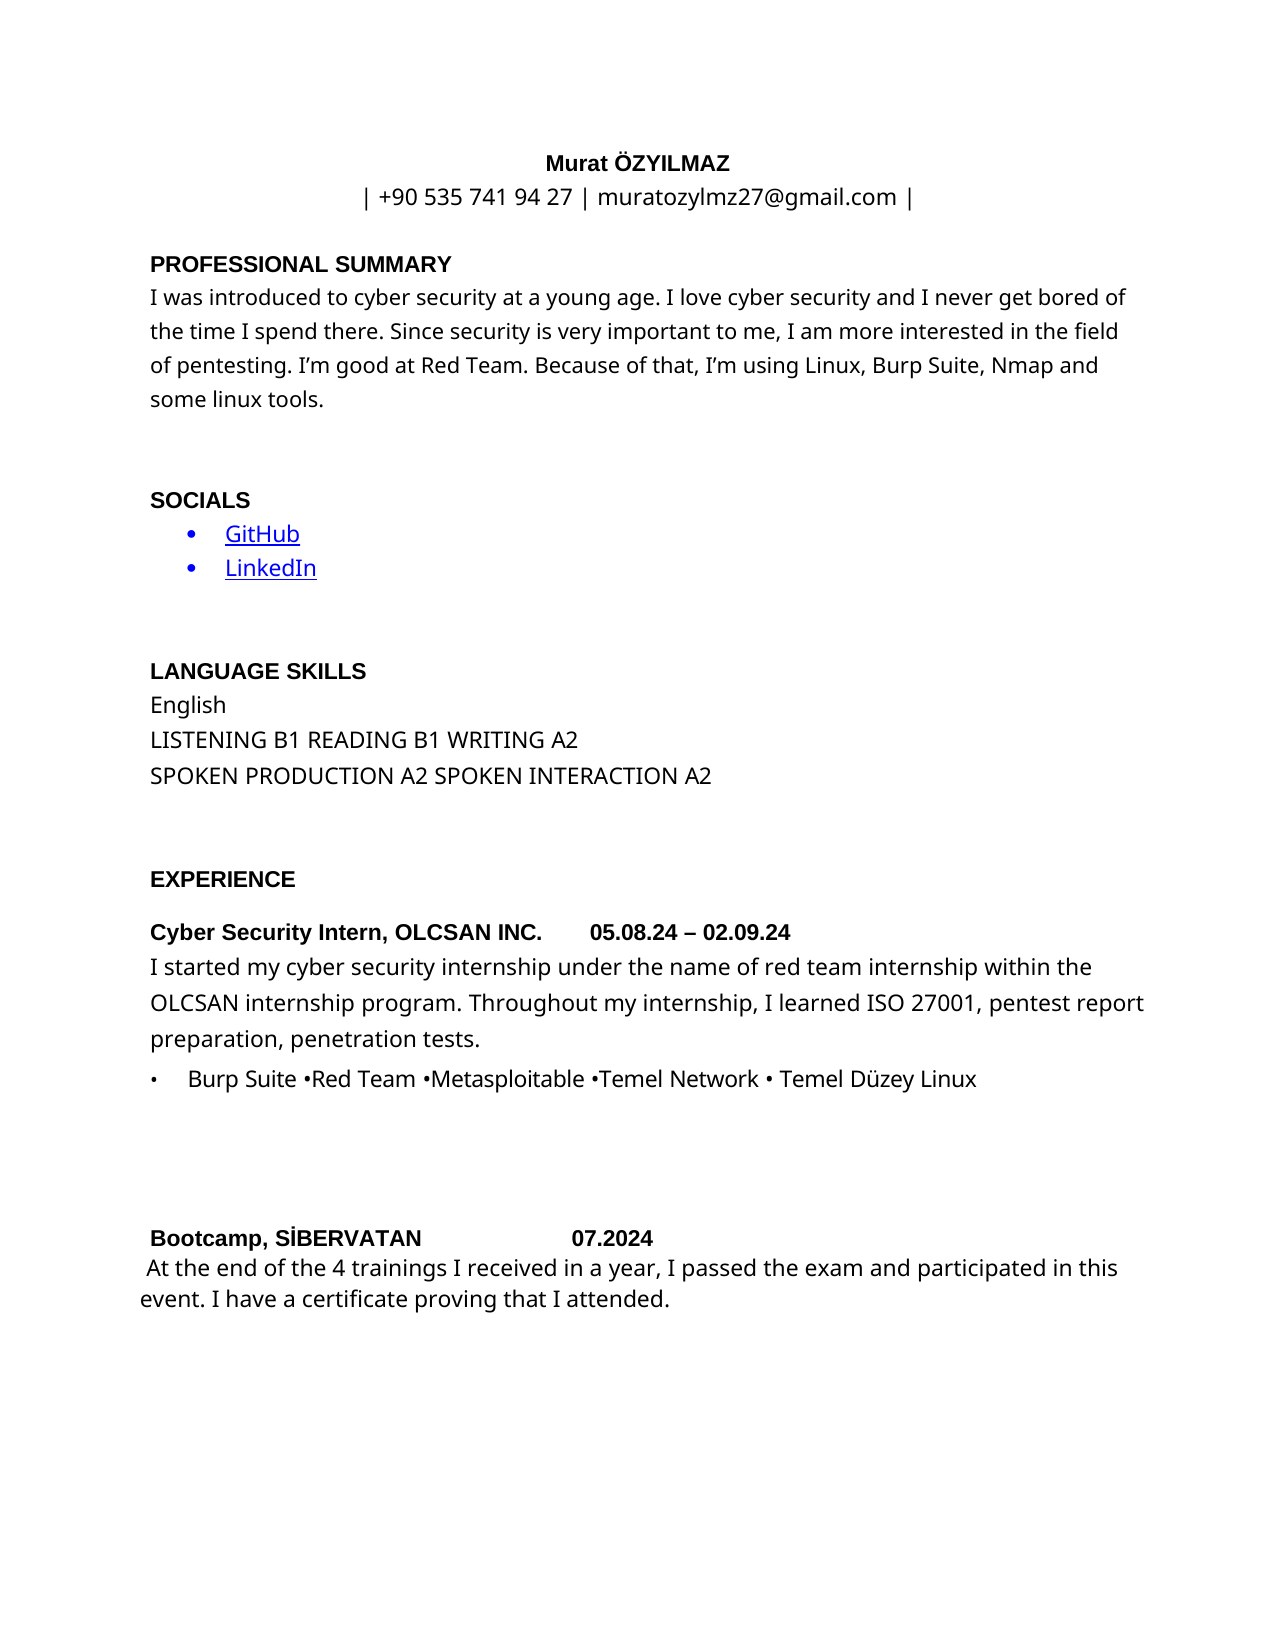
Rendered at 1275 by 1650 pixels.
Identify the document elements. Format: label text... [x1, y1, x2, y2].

text I started my cyber security internship under the name of red team internship within the OLCSAN internship program. Throughout my internship, I learned ISO 27001, pentest report preparation, penetration tests. [150, 951, 1162, 1054]
text I was introduced to cyber security at a young age. I love cyber security and I never get bored of the time I spend there. Since security is very important to me, I am more interested in the field of pentesting. I’m good at Red Team. Because of that, I’m using Linux, Burp Suite, Nmap and some linux tools. [150, 282, 1128, 414]
subtitle Bootcamp, SİBERVATAN 07.2024 [150, 1225, 1162, 1251]
subtitle Murat ÖZYILMAZ [114, 149, 1161, 176]
subtitle Cyber Security Intern, OLCSAN INC. 05.08.24 – 02.09.24 [150, 919, 1162, 946]
text | +90 535 741 94 27 | muratozylmz27@gmail.com | [114, 180, 1162, 212]
text LISTENING B1 READING B1 WRITING A2 [150, 724, 1162, 756]
subtitle EXPERIENCE [150, 866, 1162, 893]
subtitle LANGUAGE SKILLS [150, 658, 1162, 684]
subtitle SOCIALS [150, 487, 1162, 513]
text SPOKEN PRODUCTION A2 SPOKEN INTERACTION A2 [150, 760, 1162, 792]
text English [150, 689, 1162, 720]
list GitHub [187, 517, 1162, 549]
list Burp Suite •Red Team •Metasploitable •Temel Network • Temel Düzey Linux [150, 1063, 1162, 1094]
text At the end of the 4 trainings I received in a year, I passed the exam and participated in this event. I have a certificate proving that I attended. [139, 1252, 1131, 1314]
list LinkedIn [187, 552, 1162, 583]
subtitle PROFESSIONAL SUMMARY [150, 251, 1162, 277]
